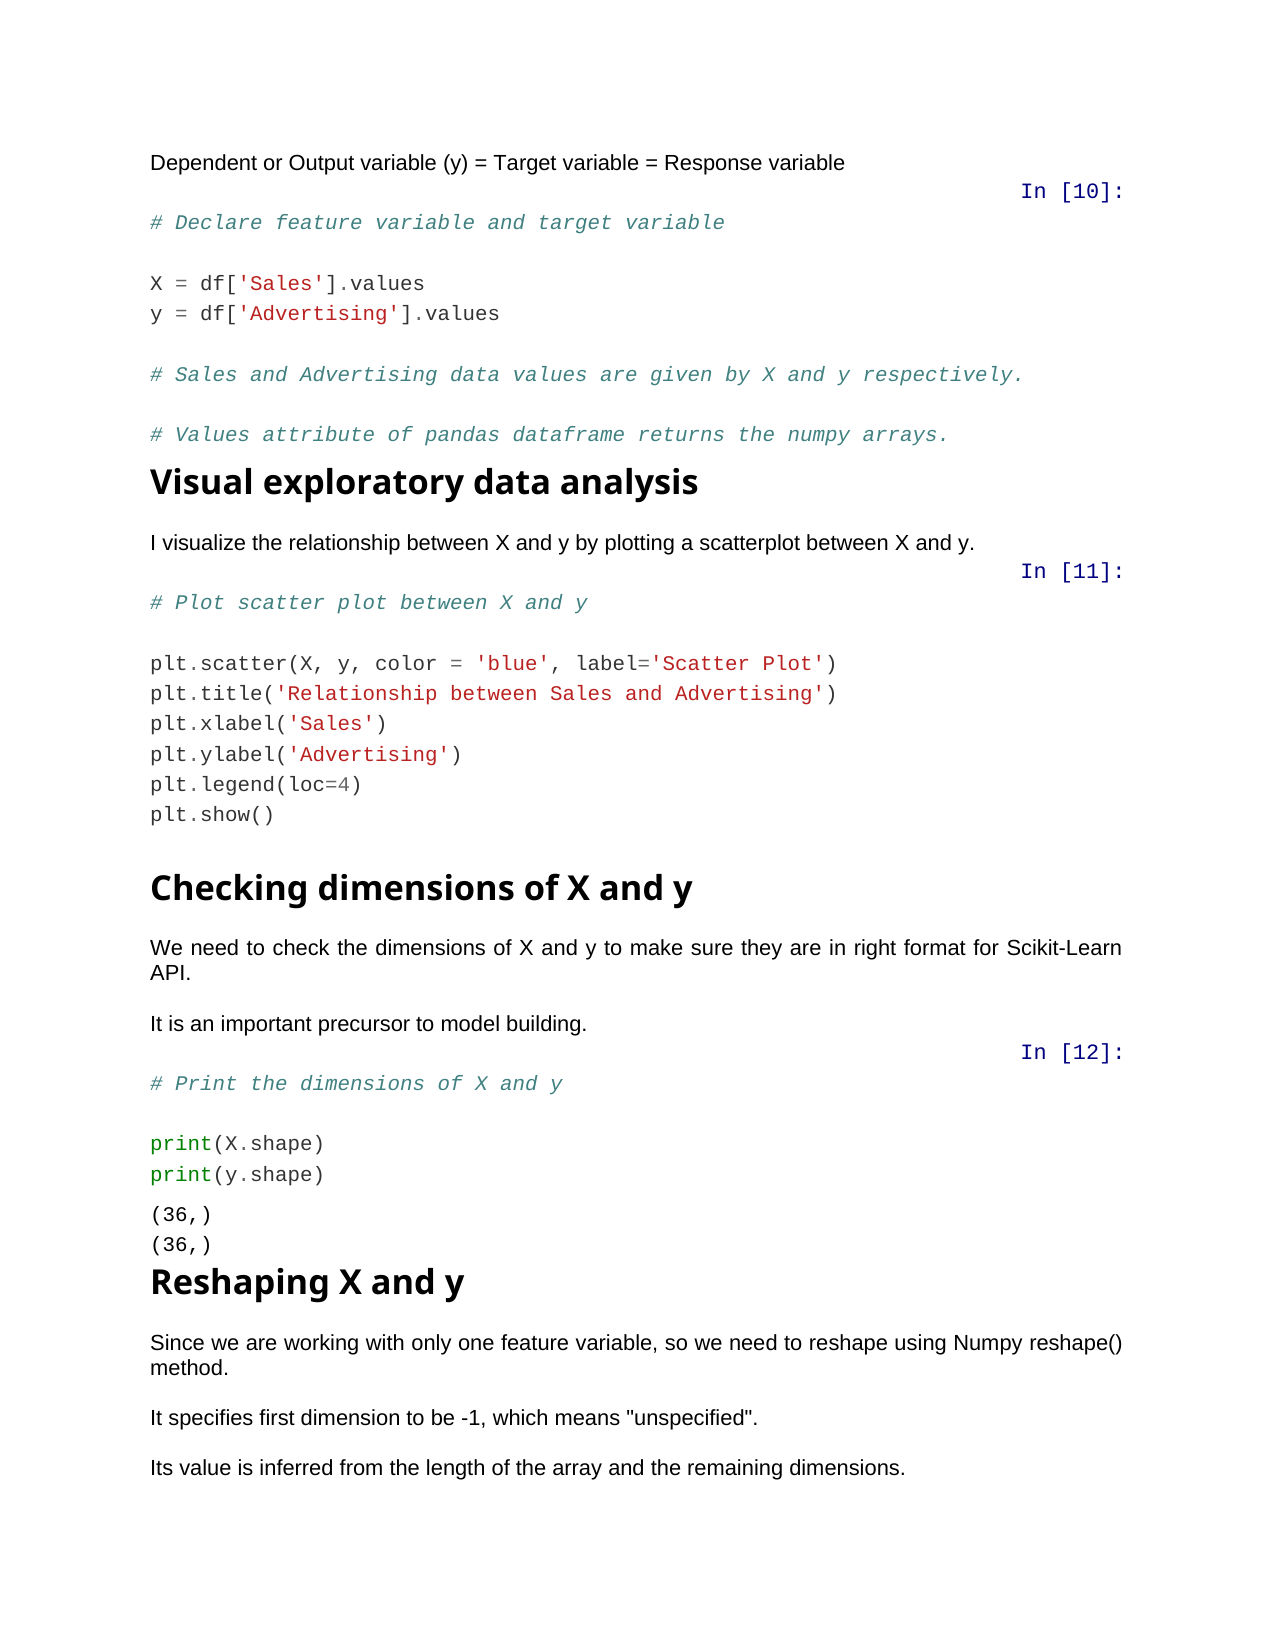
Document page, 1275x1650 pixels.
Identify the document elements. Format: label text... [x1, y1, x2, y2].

text We need to check the dimensions of X and y to make sure they are in right format for Scikit-Learn API. [150, 935, 1125, 985]
text y = df['Advertising'].values [150, 296, 1125, 327]
text plt.show() [150, 798, 1125, 828]
text plt.scatter(X, y, color = 'blue', label='Scatter Plot') [150, 646, 1125, 676]
text plt.xlabel('Sales') [150, 707, 1125, 737]
text Checking dimensions of X and y [150, 863, 1125, 910]
text plt.title('Relationship between Sales and Advertising') [150, 676, 1125, 707]
text (36,) [150, 1197, 1125, 1227]
text In [12]: [150, 1036, 1125, 1066]
text Since we are working with only one feature variable, so we need to reshape using Numpy reshape() method. [150, 1330, 1125, 1380]
text Reshaping X and y [150, 1258, 1125, 1305]
text # Values attribute of pandas dataframe returns the numpy arrays. [150, 418, 1125, 448]
text I visualize the relationship between X and y by plotting a scatterplot between X and y. [150, 530, 1125, 555]
text Its value is inferred from the length of the array and the remaining dimensions. [150, 1455, 1125, 1481]
text In [11]: [150, 555, 1125, 585]
text # Sales and Advertising data values are given by X and y respectively. [150, 357, 1125, 387]
text print(X.shape) [150, 1127, 1125, 1157]
text Visual exploratory data analysis [150, 458, 1125, 505]
text X = df['Sales'].values [150, 266, 1125, 296]
text Dependent or Output variable (y) = Target variable = Response variable [150, 150, 1125, 175]
text (36,) [150, 1227, 1125, 1258]
text It specifies first dimension to be -1, which means "unspecified". [150, 1405, 1125, 1430]
text # Declare feature variable and target variable [150, 206, 1125, 236]
text It is an important precursor to model building. [150, 1010, 1125, 1036]
text # Print the dimensions of X and y [150, 1066, 1125, 1096]
text In [10]: [150, 175, 1125, 206]
text print(y.shape) [150, 1157, 1125, 1187]
text # Plot scatter plot between X and y [150, 585, 1125, 616]
text plt.legend(loc=4) [150, 767, 1125, 798]
text plt.ylabel('Advertising') [150, 737, 1125, 767]
